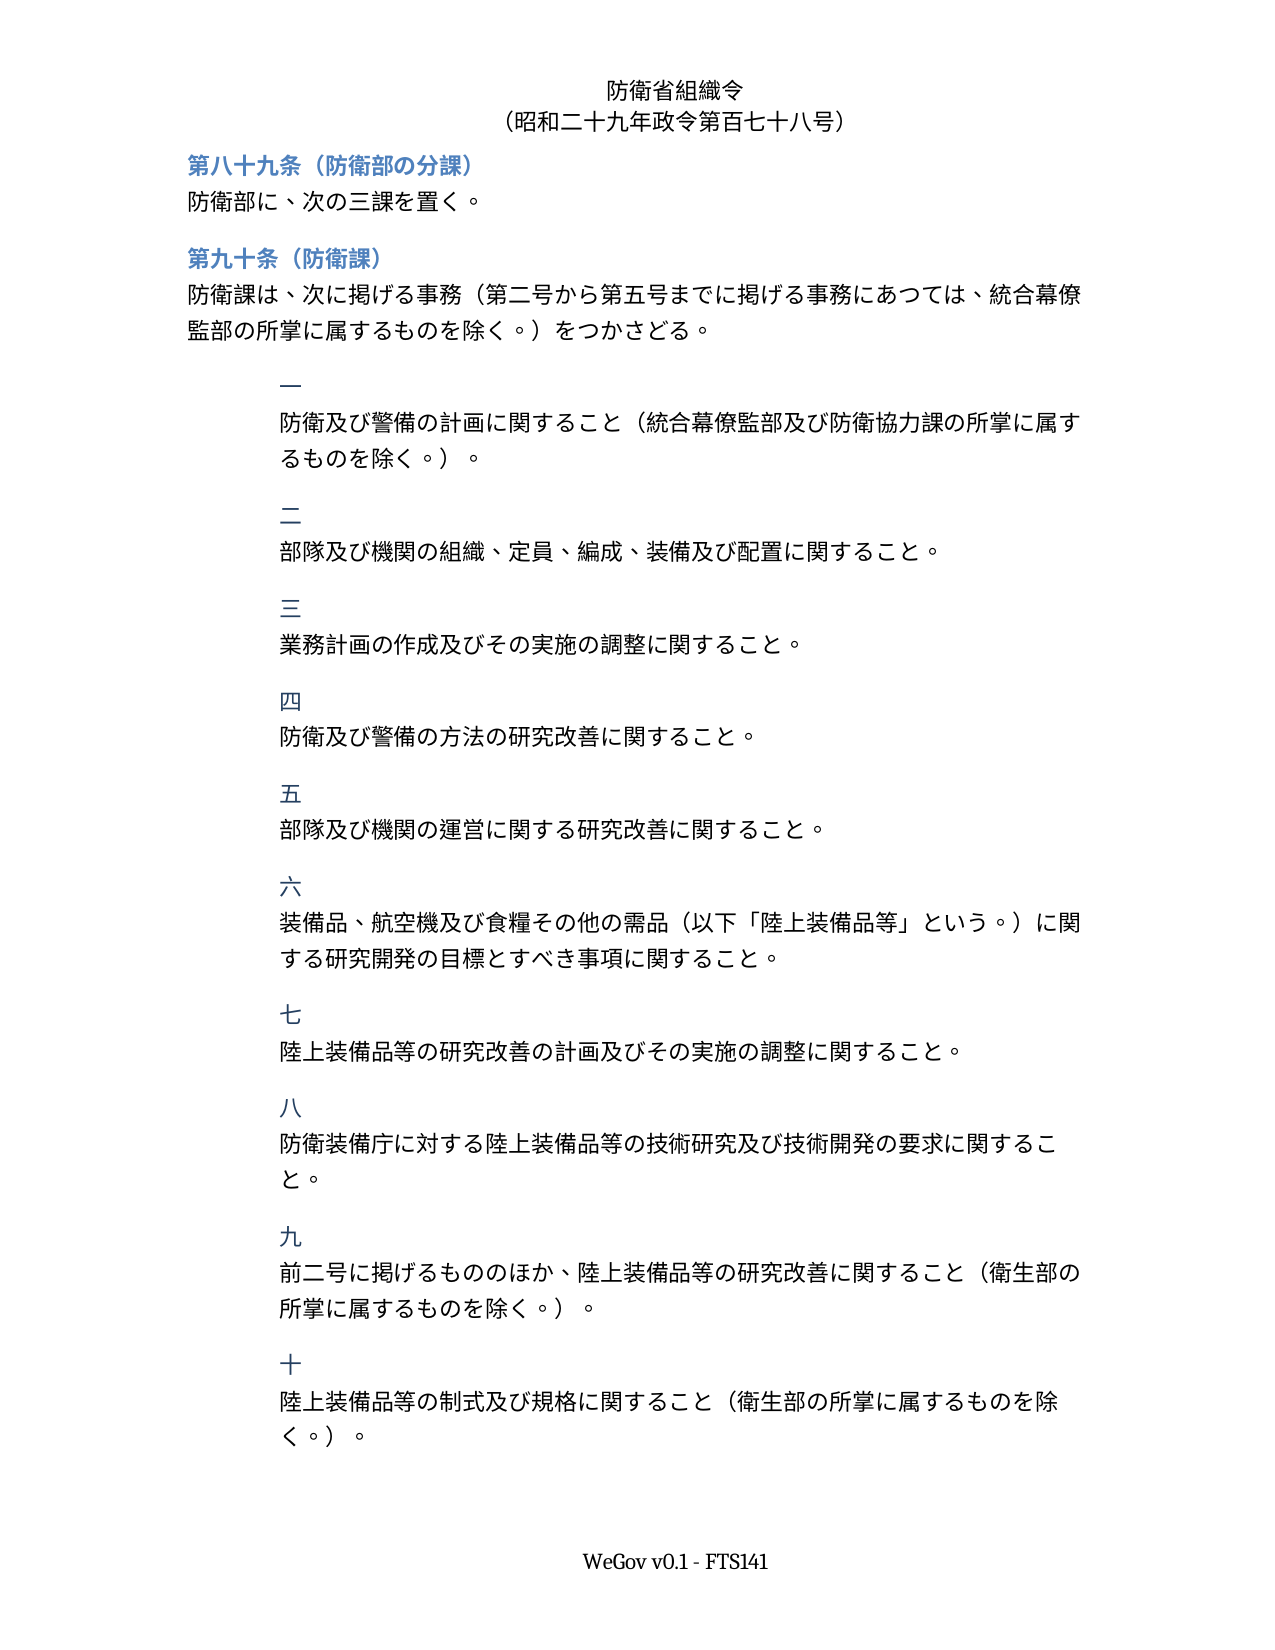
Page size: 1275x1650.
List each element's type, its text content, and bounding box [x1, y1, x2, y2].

text 防衛装備庁に対する陸上装備品等の技術研究及び技術開発の要求に関すること。 [279, 1128, 1087, 1195]
text 防衛課は、次に掲げる事務（第二号から第五号までに掲げる事務にあつては、統合幕僚監部の所掌に属するものを除く。）をつかさどる。 [187, 279, 1087, 346]
text 前二号に掲げるもののほか、陸上装備品等の研究改善に関すること（衛生部の所掌に属するものを除く。）。 [279, 1257, 1087, 1324]
subtitle 第八十九条（防衛部の分課） [187, 150, 1087, 181]
text 装備品、航空機及び食糧その他の需品（以下「陸上装備品等」という。）に関する研究開発の目標とすべき事項に関すること。 [279, 907, 1087, 974]
subtitle 四 [279, 685, 1087, 717]
text 防衛及び警備の計画に関すること（統合幕僚監部及び防衛協力課の所掌に属するものを除く。）。 [279, 407, 1087, 474]
subtitle 十 [279, 1349, 1087, 1381]
subtitle 七 [279, 999, 1087, 1031]
subtitle 九 [279, 1221, 1087, 1252]
subtitle 一 [279, 371, 1087, 403]
subtitle 三 [279, 593, 1087, 624]
text 部隊及び機関の組織、定員、編成、装備及び配置に関すること。 [279, 536, 1087, 567]
subtitle 二 [279, 500, 1087, 531]
subtitle 五 [279, 778, 1087, 809]
subtitle 六 [279, 871, 1087, 902]
text 防衛及び警備の方法の研究改善に関すること。 [279, 721, 1087, 753]
text 陸上装備品等の制式及び規格に関すること（衛生部の所掌に属するものを除く。）。 [279, 1385, 1087, 1453]
text 防衛部に、次の三課を置く。 [187, 186, 1087, 217]
text 陸上装備品等の研究改善の計画及びその実施の調整に関すること。 [279, 1035, 1087, 1067]
subtitle 第九十条（防衛課） [187, 243, 1087, 274]
text 業務計画の作成及びその実施の調整に関すること。 [279, 629, 1087, 660]
text 部隊及び機関の運営に関する研究改善に関すること。 [279, 814, 1087, 845]
subtitle 八 [279, 1092, 1087, 1123]
